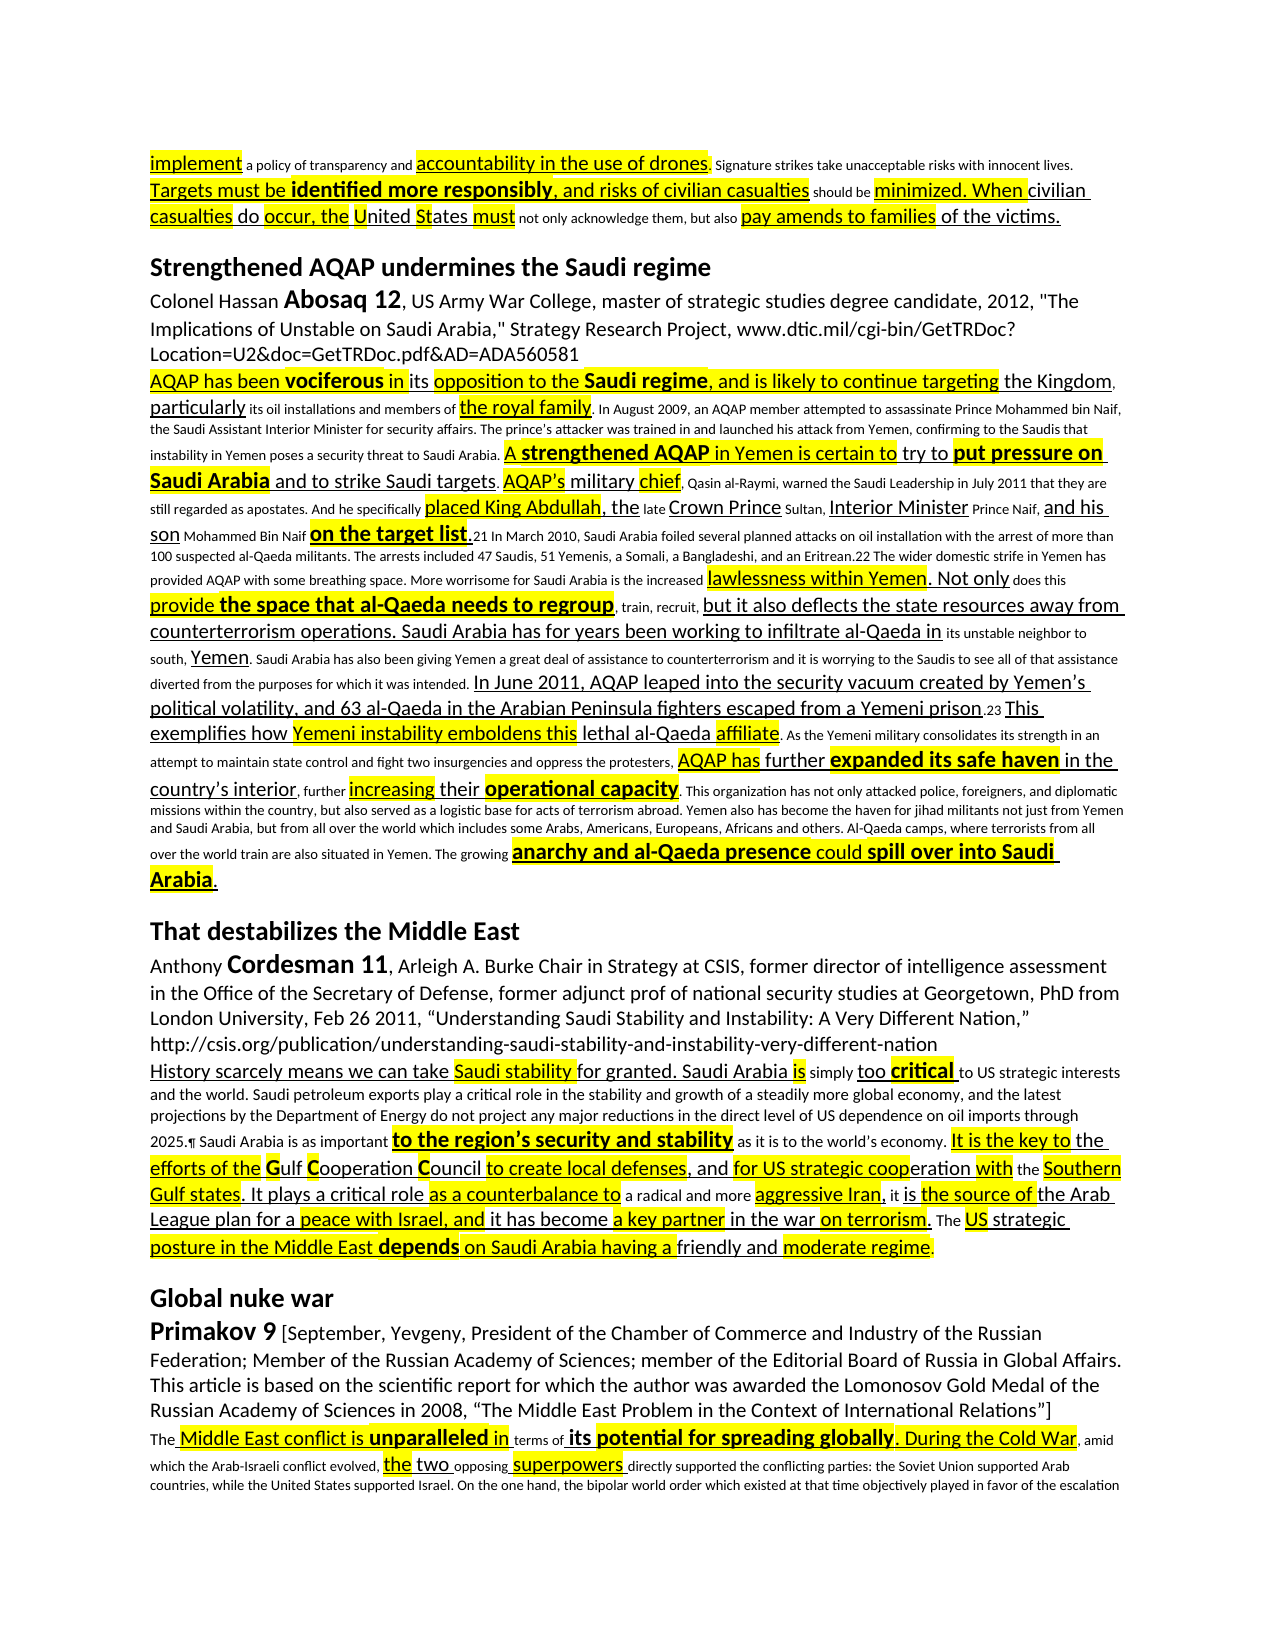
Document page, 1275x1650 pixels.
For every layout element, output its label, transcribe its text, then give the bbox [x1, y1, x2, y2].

subtitle Strengthened AQAP undermines the Saudi regime [150, 250, 1125, 283]
subtitle That destabilizes the Middle East [150, 914, 1125, 947]
text Anthony Cordesman 11, Arleigh A. Burke Chair in Strategy at CSIS, former director of intelligence assessment in the Office of the Secretary of Defense, former adjunct prof of national security studies at Georgetown, PhD from London University, Feb 26 2011, “Understanding Saudi Stability and Instability: A Very Different Nation,” http://csis.org/publication/understanding-saudi-stability-and-instability-very-different-nation [150, 947, 1125, 1056]
text History scarcely means we can take Saudi stability for granted. Saudi Arabia is simply too critical to US strategic interests and the world. Saudi petroleum exports play a critical role in the stability and growth of a steadily more global economy, and the latest projections by the Department of Energy do not project any major reductions in the direct level of US dependence on oil imports through 2025.¶ Saudi Arabia is as important to the region’s security and stability as it is to the world’s economy. It is the key to the efforts of the Gulf Cooperation Council to create local defenses, and for US strategic cooperation with the Southern Gulf states. It plays a critical role as a counterbalance to a radical and more aggressive Iran, it is the source of the Arab League plan for a peace with Israel, and it has become a key partner in the war on terrorism. The US strategic posture in the Middle East depends on Saudi Arabia having a friendly and moderate regime. [150, 1056, 1125, 1260]
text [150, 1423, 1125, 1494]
text Colonel Hassan Abosaq 12, US Army War College, master of strategic studies degree candidate, 2012, "The Implications of Unstable on Saudi Arabia," Strategy Research Project, www.dtic.mil/cgi-bin/GetTRDoc?Location=U2&doc=GetTRDoc.pdf&AD=ADA560581 [150, 283, 1125, 367]
subtitle Global nuke war [150, 1281, 1125, 1314]
text Primakov 9 [September, Yevgeny, President of the Chamber of Commerce and Industry of the Russian Federation; Member of the Russian Academy of Sciences; member of the Editorial Board of Russia in Global Affairs. This article is based on the scientific report for which the author was awarded the Lomonosov Gold Medal of the Russian Academy of Sciences in 2008, “The Middle East Problem in the Context of International Relations”] [150, 1314, 1125, 1423]
text AQAP has been vociferous in its opposition to the Saudi regime, and is likely to continue targeting the Kingdom, particularly its oil installations and members of the royal family. In August 2009, an AQAP member attempted to assassinate Prince Mohammed bin Naif, the Saudi Assistant Interior Minister for security affairs. The prince’s attacker was trained in and launched his attack from Yemen, confirming to the Saudis that instability in Yemen poses a security threat to Saudi Arabia. A strengthened AQAP in Yemen is certain to try to put pressure on Saudi Arabia and to strike Saudi targets. AQAP’s military chief, Qasin al-Raymi, warned the Saudi Leadership in July 2011 that they are still regarded as apostates. And he specifically placed King Abdullah, the late Crown Prince Sultan, Interior Minister Prince Naif, and his son Mohammed Bin Naif on the target list.21 In March 2010, Saudi Arabia foiled several planned attacks on oil installation with the arrest of more than 100 suspected al-Qaeda militants. The arrests included 47 Saudis, 51 Yemenis, a Somali, a Bangladeshi, and an Eritrean.22 The wider domestic strife in Yemen has provided AQAP with some breathing space. More worrisome for Saudi Arabia is the increased lawlessness within Yemen. Not only does this provide the space that al-Qaeda needs to regroup, train, recruit, but it also deflects the state resources away from counterterrorism operations. Saudi Arabia has for years been working to infiltrate al-Qaeda in its unstable neighbor to south, Yemen. Saudi Arabia has also been giving Yemen a great deal of assistance to counterterrorism and it is worrying to the Saudis to see all of that assistance diverted from the purposes for which it was intended. In June 2011, AQAP leaped into the security vacuum created by Yemen’s political volatility, and 63 al-Qaeda in the Arabian Peninsula fighters escaped from a Yemeni prison.23 This exemplifies how Yemeni instability emboldens this lethal al-Qaeda affiliate. As the Yemeni military consolidates its strength in an attempt to maintain state control and fight two insurgencies and oppress the protesters, AQAP has further expanded its safe haven in the country’s interior, further increasing their operational capacity. This organization has not only attacked police, foreigners, and diplomatic missions within the country, but also served as a logistic base for acts of terrorism abroad. Yemen also has become the haven for jihad militants not just from Yemen and Saudi Arabia, but from all over the world which includes some Arabs, Americans, Europeans, Africans and others. Al-Qaeda camps, where terrorists from all over the world train are also situated in Yemen. The growing anarchy and al-Qaeda presence could spill over into Saudi Arabia. [150, 367, 1125, 893]
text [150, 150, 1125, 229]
